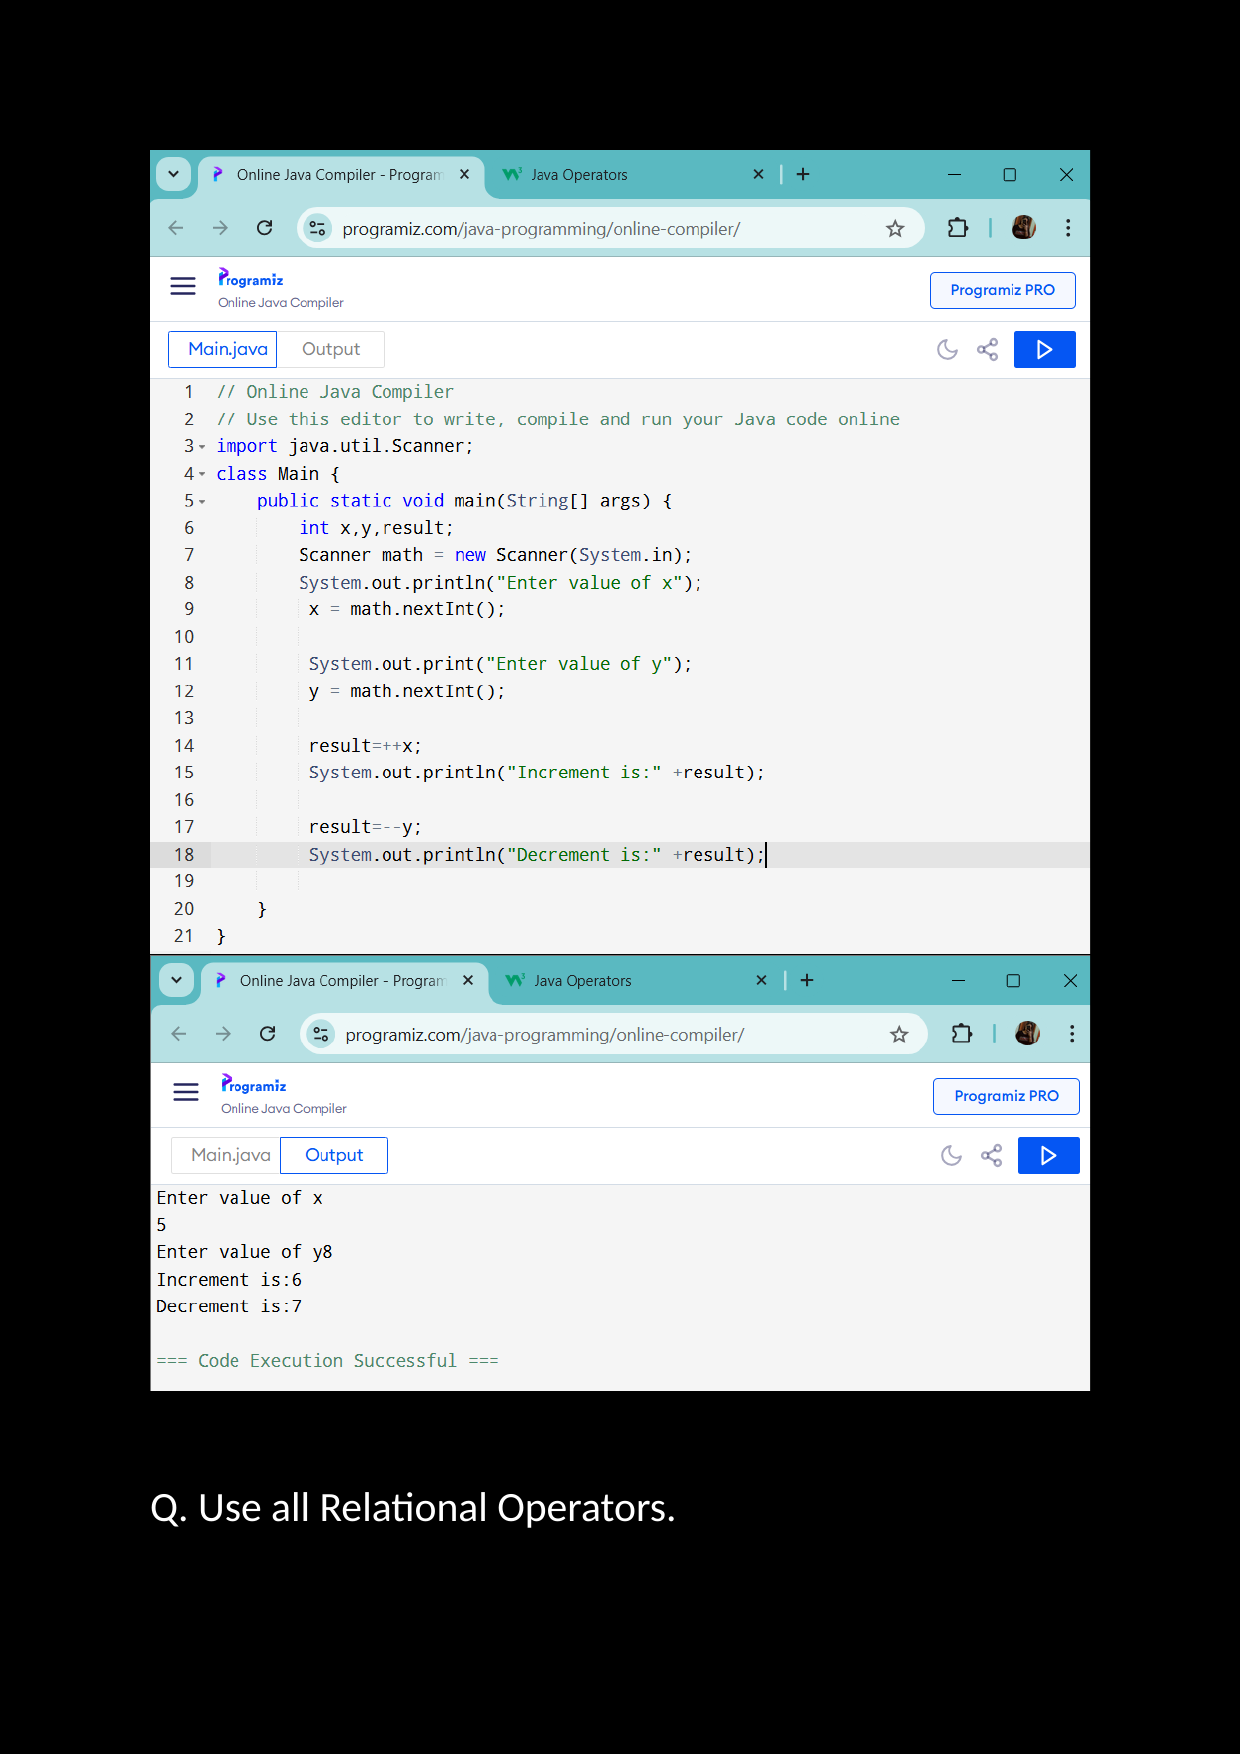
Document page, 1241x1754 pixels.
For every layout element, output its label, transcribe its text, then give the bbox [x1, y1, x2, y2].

picture [150, 955, 1091, 1391]
picture [150, 150, 1091, 954]
text Q. Use all Relational Operators. [150, 1481, 1090, 1532]
